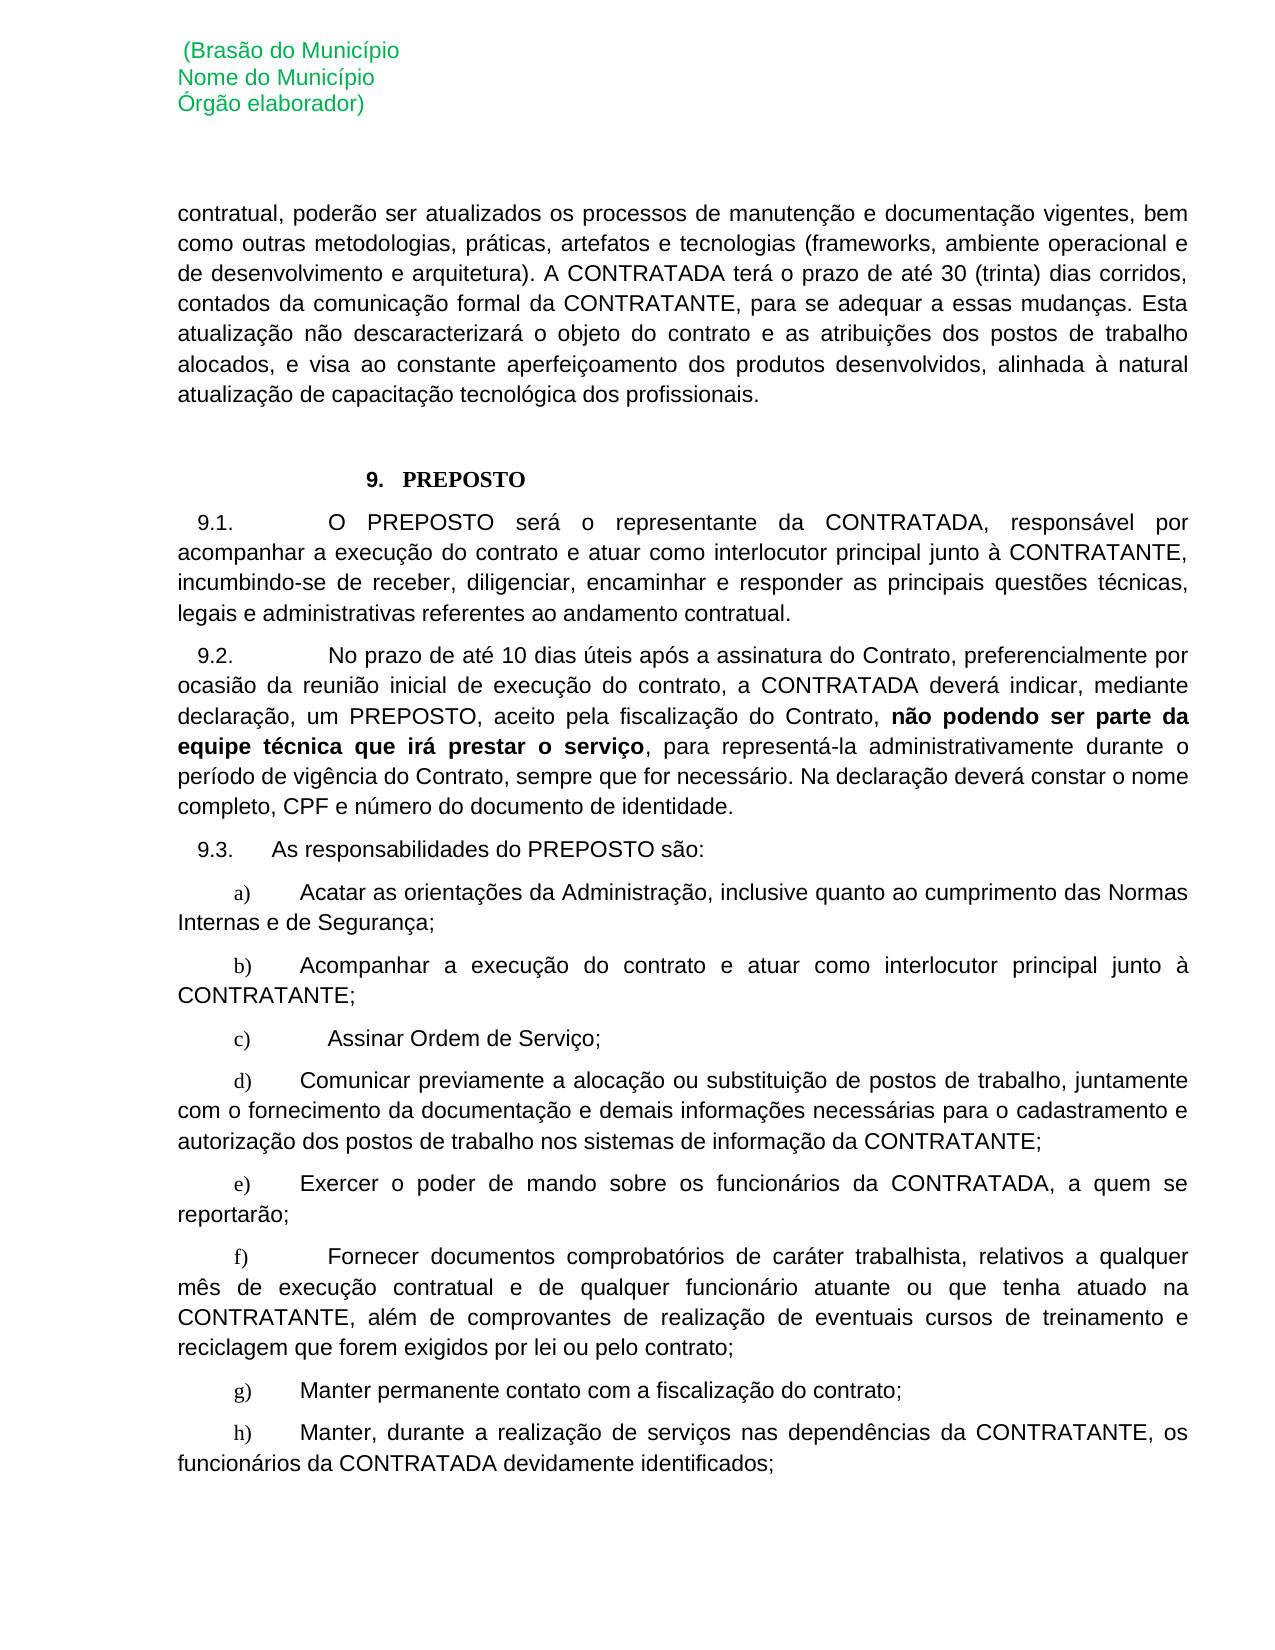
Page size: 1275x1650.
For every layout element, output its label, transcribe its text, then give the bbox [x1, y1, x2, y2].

list Exercer o poder de mando sobre os funcionários da CONTRATADA, a quem se reportarão; [177, 1170, 1189, 1227]
list As responsabilidades do PREPOSTO são: [177, 836, 1189, 862]
list Acatar as orientações da Administração, inclusive quanto ao cumprimento das Normas Internas e de Segurança; [177, 879, 1189, 935]
subtitle PREPOSTO [328, 466, 1189, 492]
list O PREPOSTO será o representante da CONTRATADA, responsável por acompanhar a execução do contrato e atuar como interlocutor principal junto à CONTRATANTE, incumbindo-se de receber, diligenciar, encaminhar e responder as principais questões técnicas, legais e administrativas referentes ao andamento contratual. [177, 509, 1189, 626]
list Fornecer documentos comprobatórios de caráter trabalhista, relativos a qualquer mês de execução contratual e de qualquer funcionário atuante ou que tenha atuado na CONTRATANTE, além de comprovantes de realização de eventuais cursos de treinamento e reciclagem que forem exigidos por lei ou pelo contrato; [177, 1243, 1189, 1360]
list No prazo de até 10 dias úteis após a assinatura do Contrato, preferencialmente por ocasião da reunião inicial de execução do contrato, a CONTRATADA deverá indicar, mediante declaração, um PREPOSTO, aceito pela fiscalização do Contrato, não podendo ser parte da equipe técnica que irá prestar o serviço, para representá-la administrativamente durante o período de vigência do Contrato, sempre que for necessário. Na declaração deverá constar o nome completo, CPF e número do documento de identidade. [177, 642, 1189, 819]
list Manter, durante a realização de serviços nas dependências da CONTRATANTE, os funcionários da CONTRATADA devidamente identificados; [177, 1419, 1189, 1476]
list Assinar Ordem de Serviço; [177, 1024, 1189, 1051]
list Manter permanente contato com a fiscalização do contrato; [177, 1377, 1189, 1403]
list Comunicar previamente a alocação ou substituição de postos de trabalho, juntamente com o fornecimento da documentação e demais informações necessárias para o cadastramento e autorização dos postos de trabalho nos sistemas de informação da CONTRATANTE; [177, 1067, 1189, 1154]
list Acompanhar a execução do contrato e atuar como interlocutor principal junto à CONTRATANTE; [177, 952, 1189, 1008]
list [177, 199, 1189, 407]
